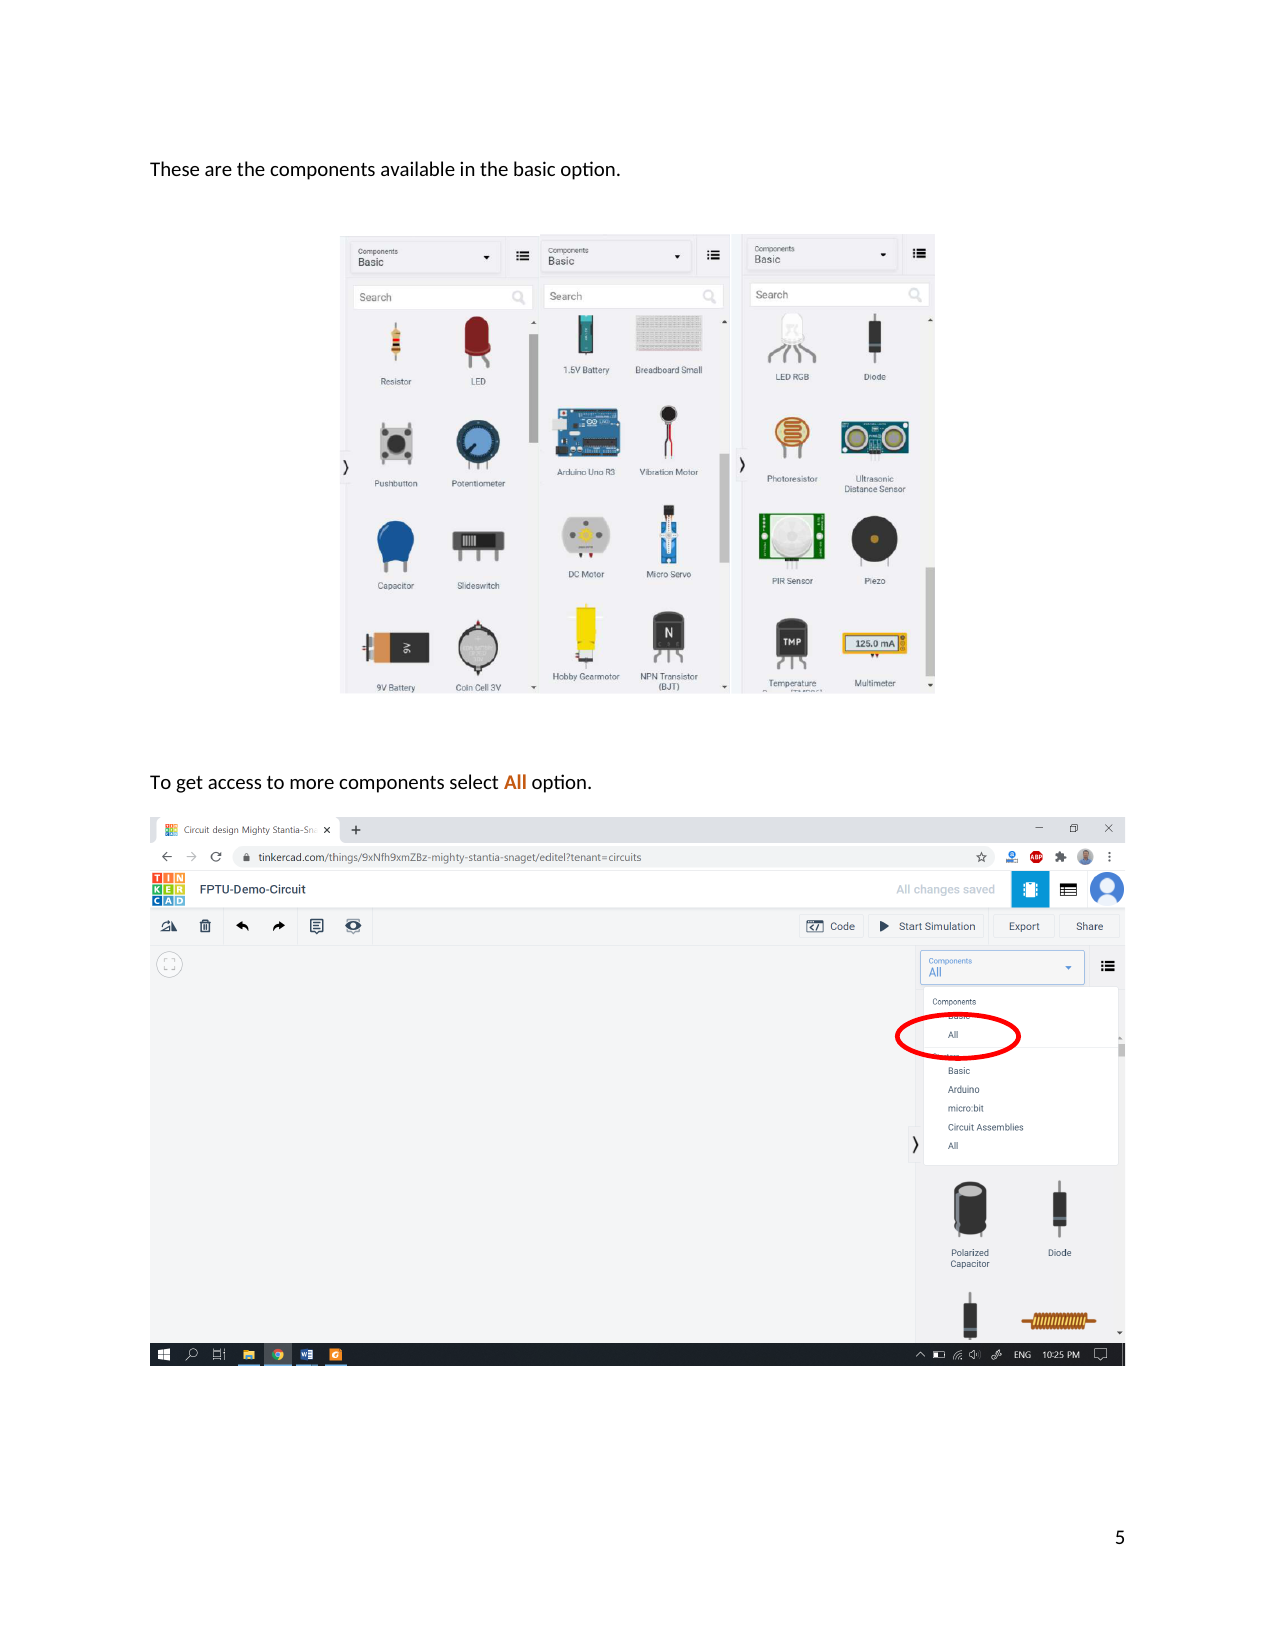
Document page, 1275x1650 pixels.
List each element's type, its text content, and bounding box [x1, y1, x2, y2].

text To get access to more components select All option. [150, 769, 1125, 794]
text These are the components available in the basic option. [150, 157, 1125, 182]
picture [150, 817, 1125, 1366]
picture [339, 234, 935, 694]
